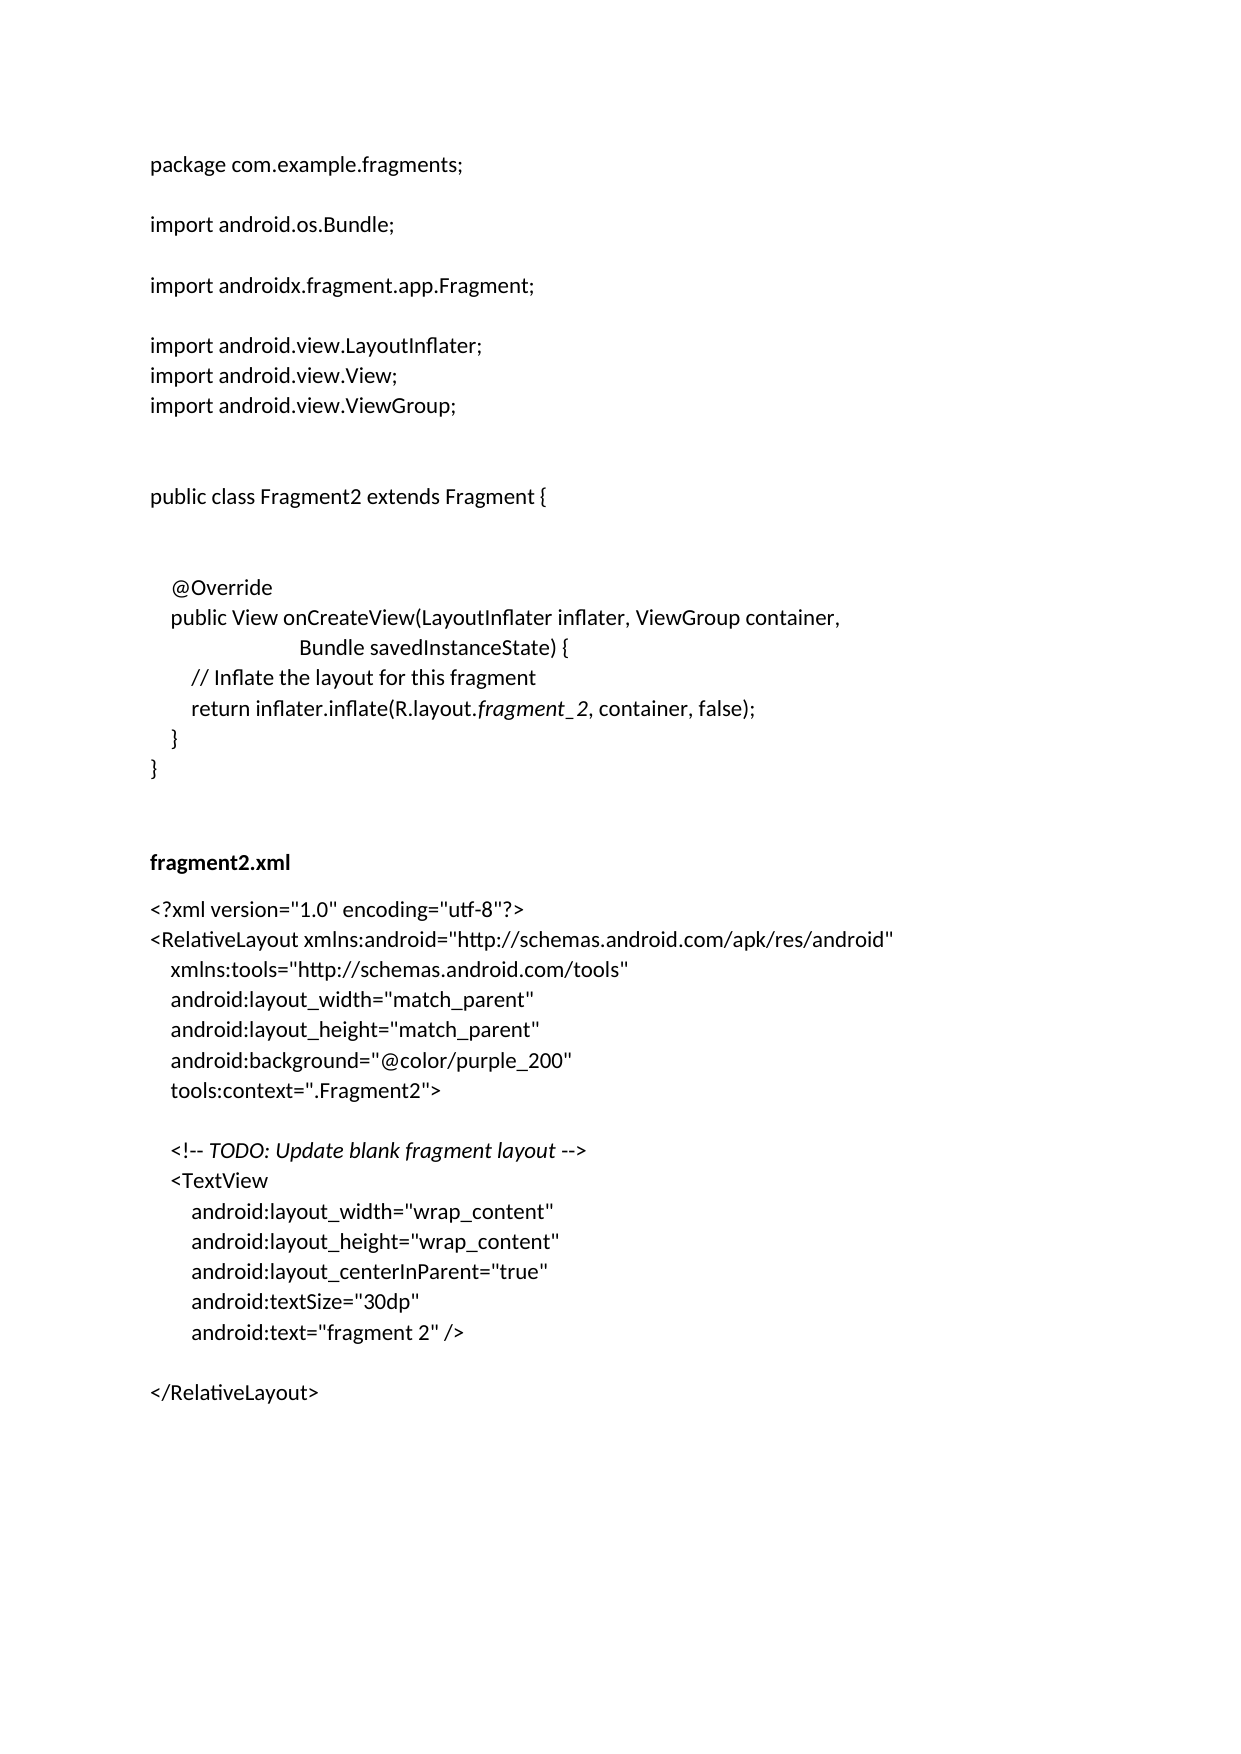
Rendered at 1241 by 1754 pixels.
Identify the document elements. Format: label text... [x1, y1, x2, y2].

text <?xml version="1.0" encoding="utf-8"?> <RelativeLayout xmlns:android="http://schemas.android.com/apk/res/android" xmlns:tools="http://schemas.android.com/tools" android:layout_width="match_parent" android:layout_height="match_parent" android:background="@color/purple_200" tools:context=".Fragment2"> <!-- TODO: Update blank fragment layout --> <TextView android:layout_width="wrap_content" android:layout_height="wrap_content" android:layout_centerInParent="true" android:textSize="30dp" android:text="fragment 2" /> </RelativeLayout> [150, 895, 1090, 1406]
text package com.example.fragments; import android.os.Bundle; import androidx.fragment.app.Fragment; import android.view.LayoutInflater; import android.view.View; import android.view.ViewGroup; public class Fragment2 extends Fragment { @Override public View onCreateView(LayoutInflater inflater, ViewGroup container, Bundle savedInstanceState) { // Inflate the layout for this fragment return inflater.inflate(R.layout.fragment_2, container, false); } } [150, 150, 1090, 782]
text fragment2.xml [150, 848, 1090, 876]
